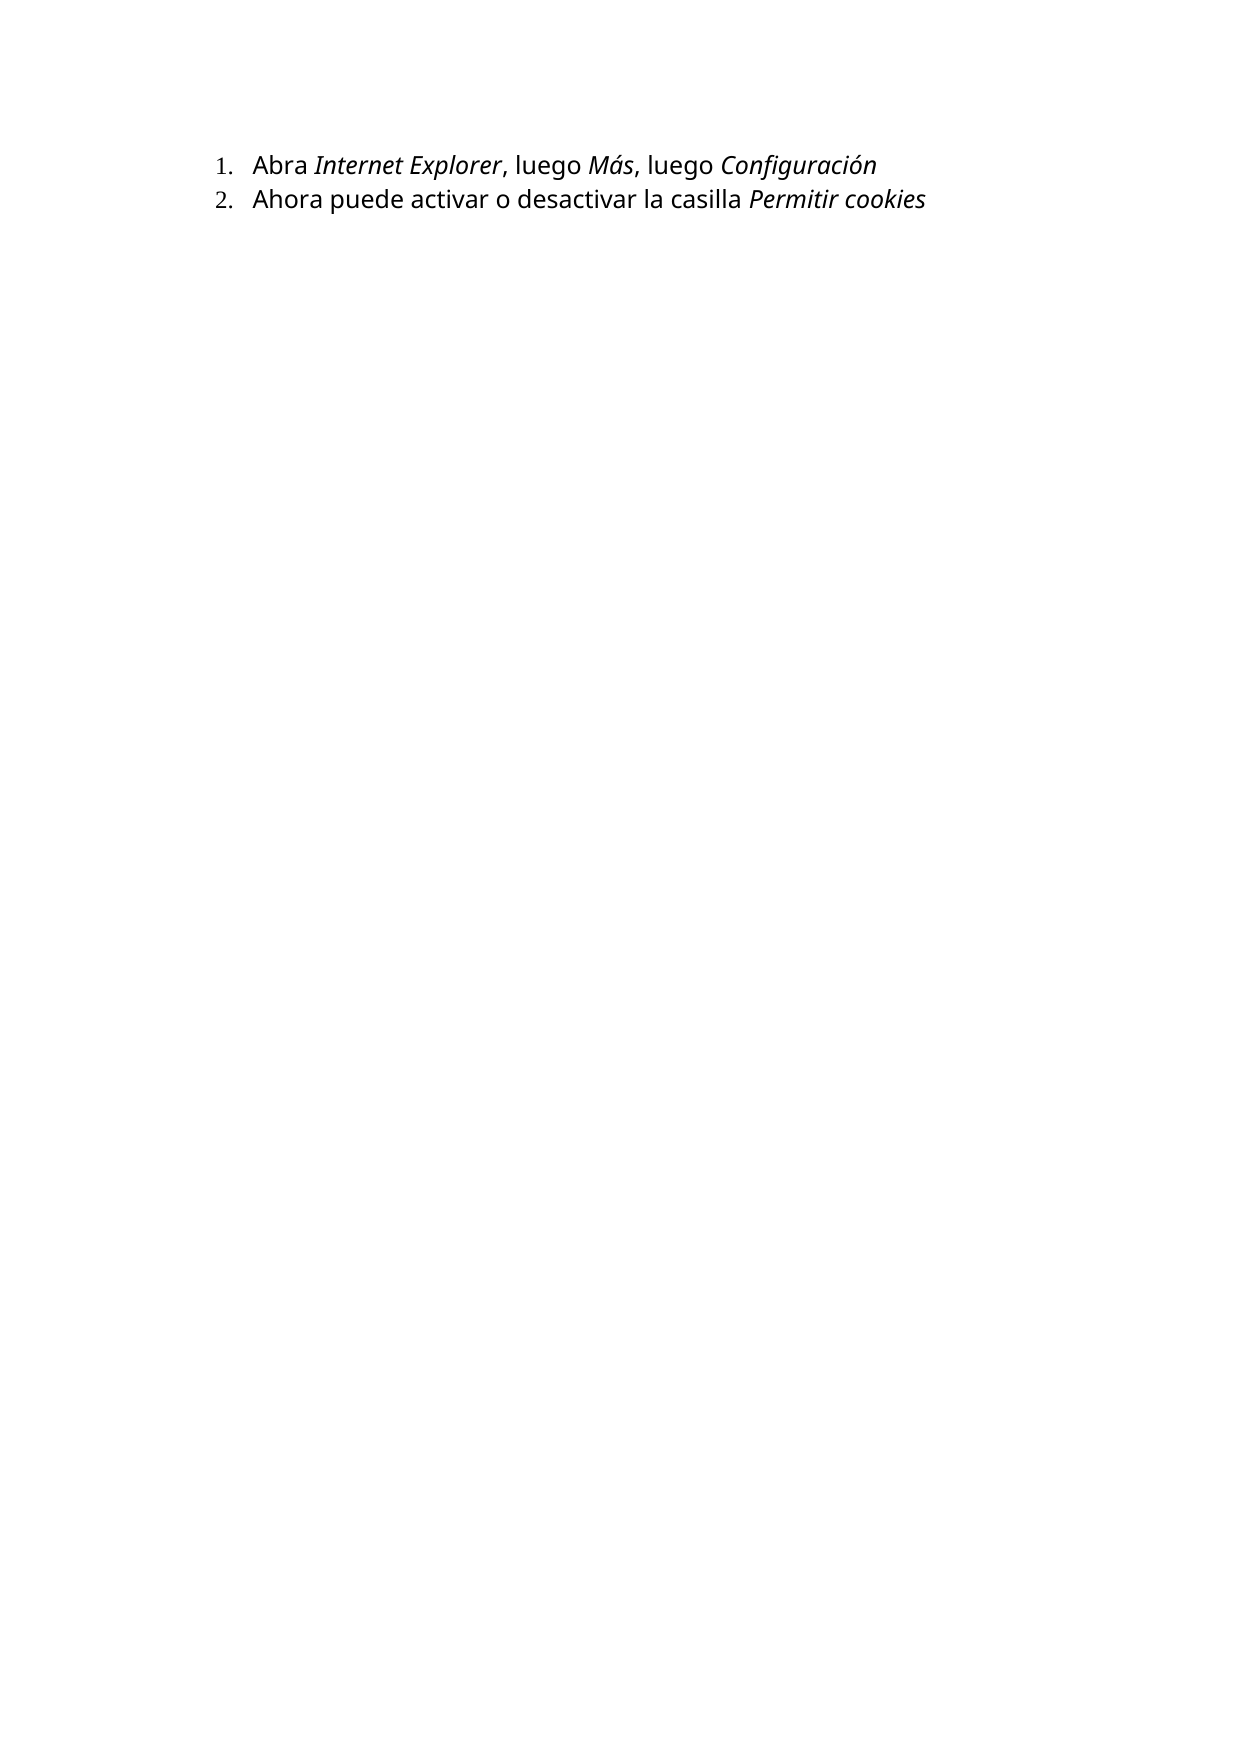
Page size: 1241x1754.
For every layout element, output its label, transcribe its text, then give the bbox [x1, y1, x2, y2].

list Abra Internet Explorer, luego Más, luego Configuración [215, 148, 1063, 182]
list Ahora puede activar o desactivar la casilla Permitir cookies [215, 182, 1063, 216]
